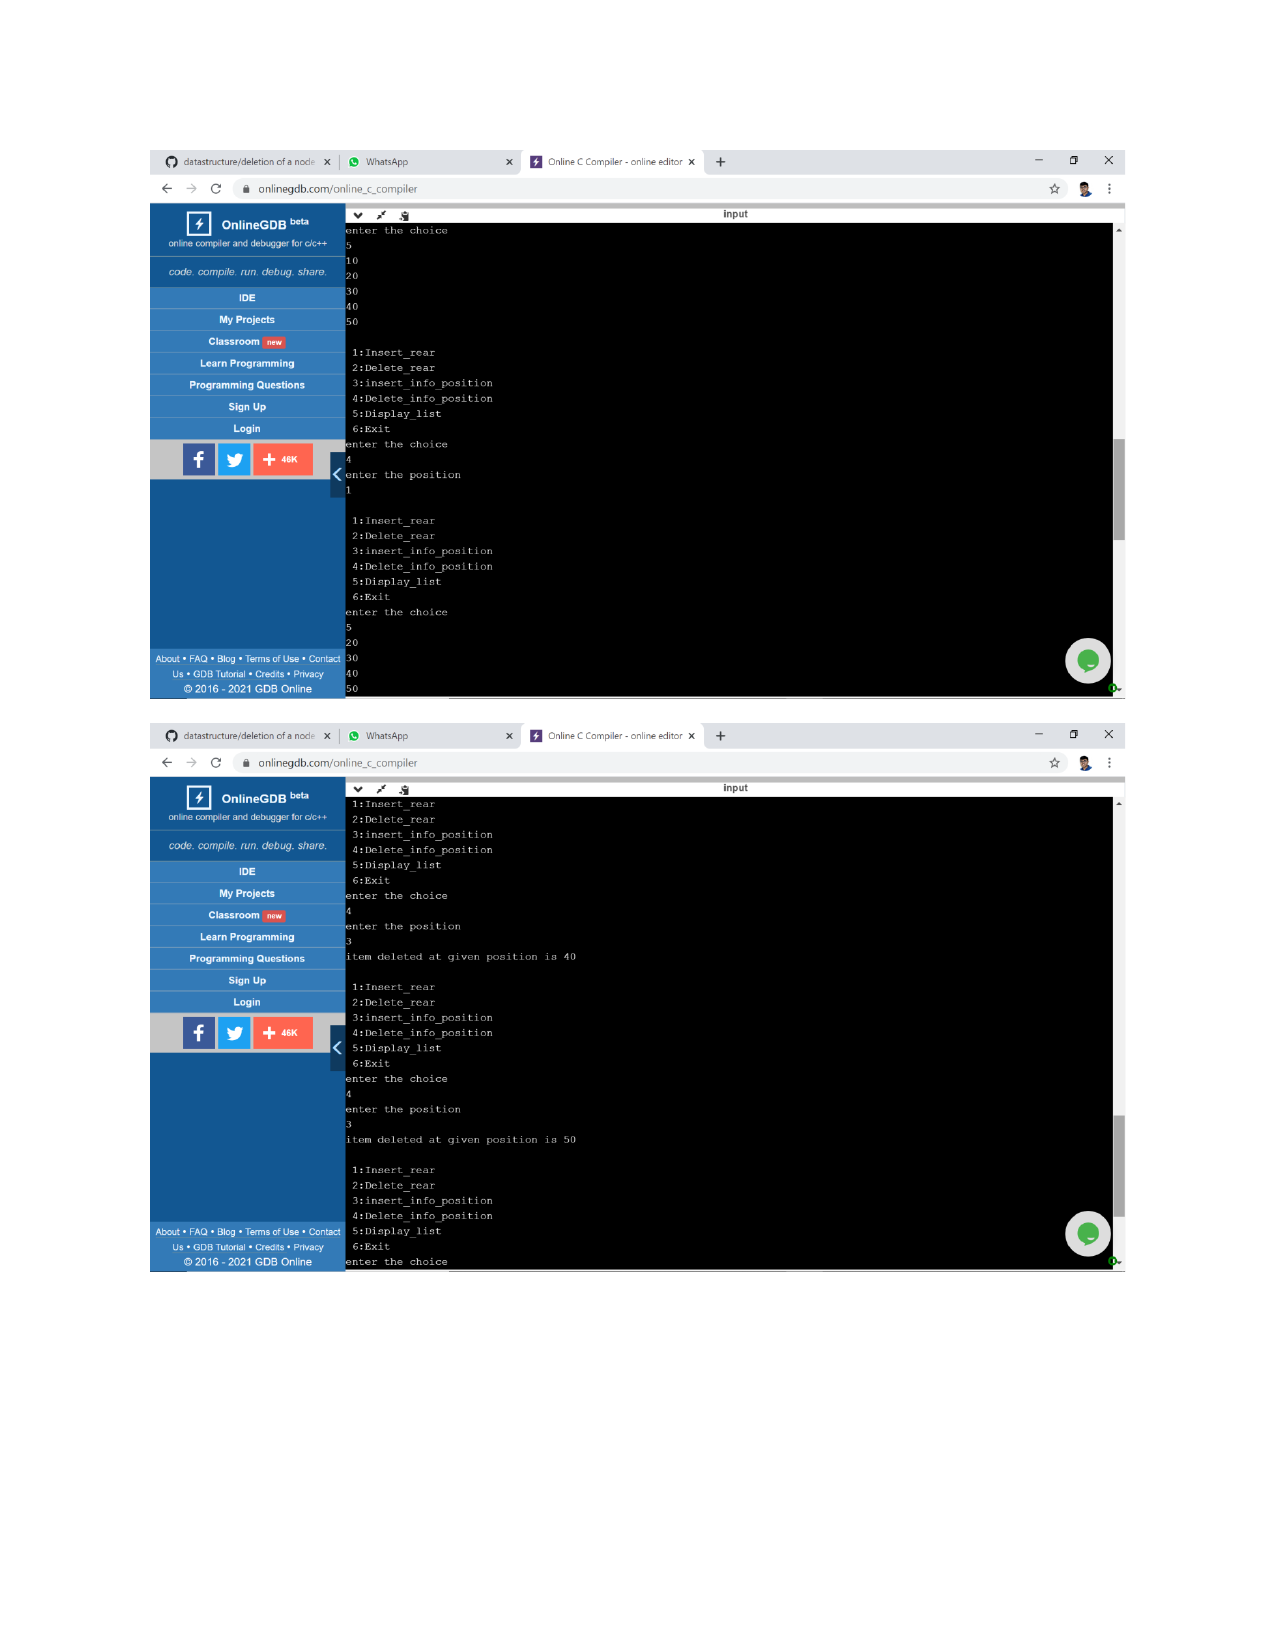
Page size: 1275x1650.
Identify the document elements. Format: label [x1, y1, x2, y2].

picture [150, 723, 1125, 1272]
picture [150, 150, 1125, 699]
